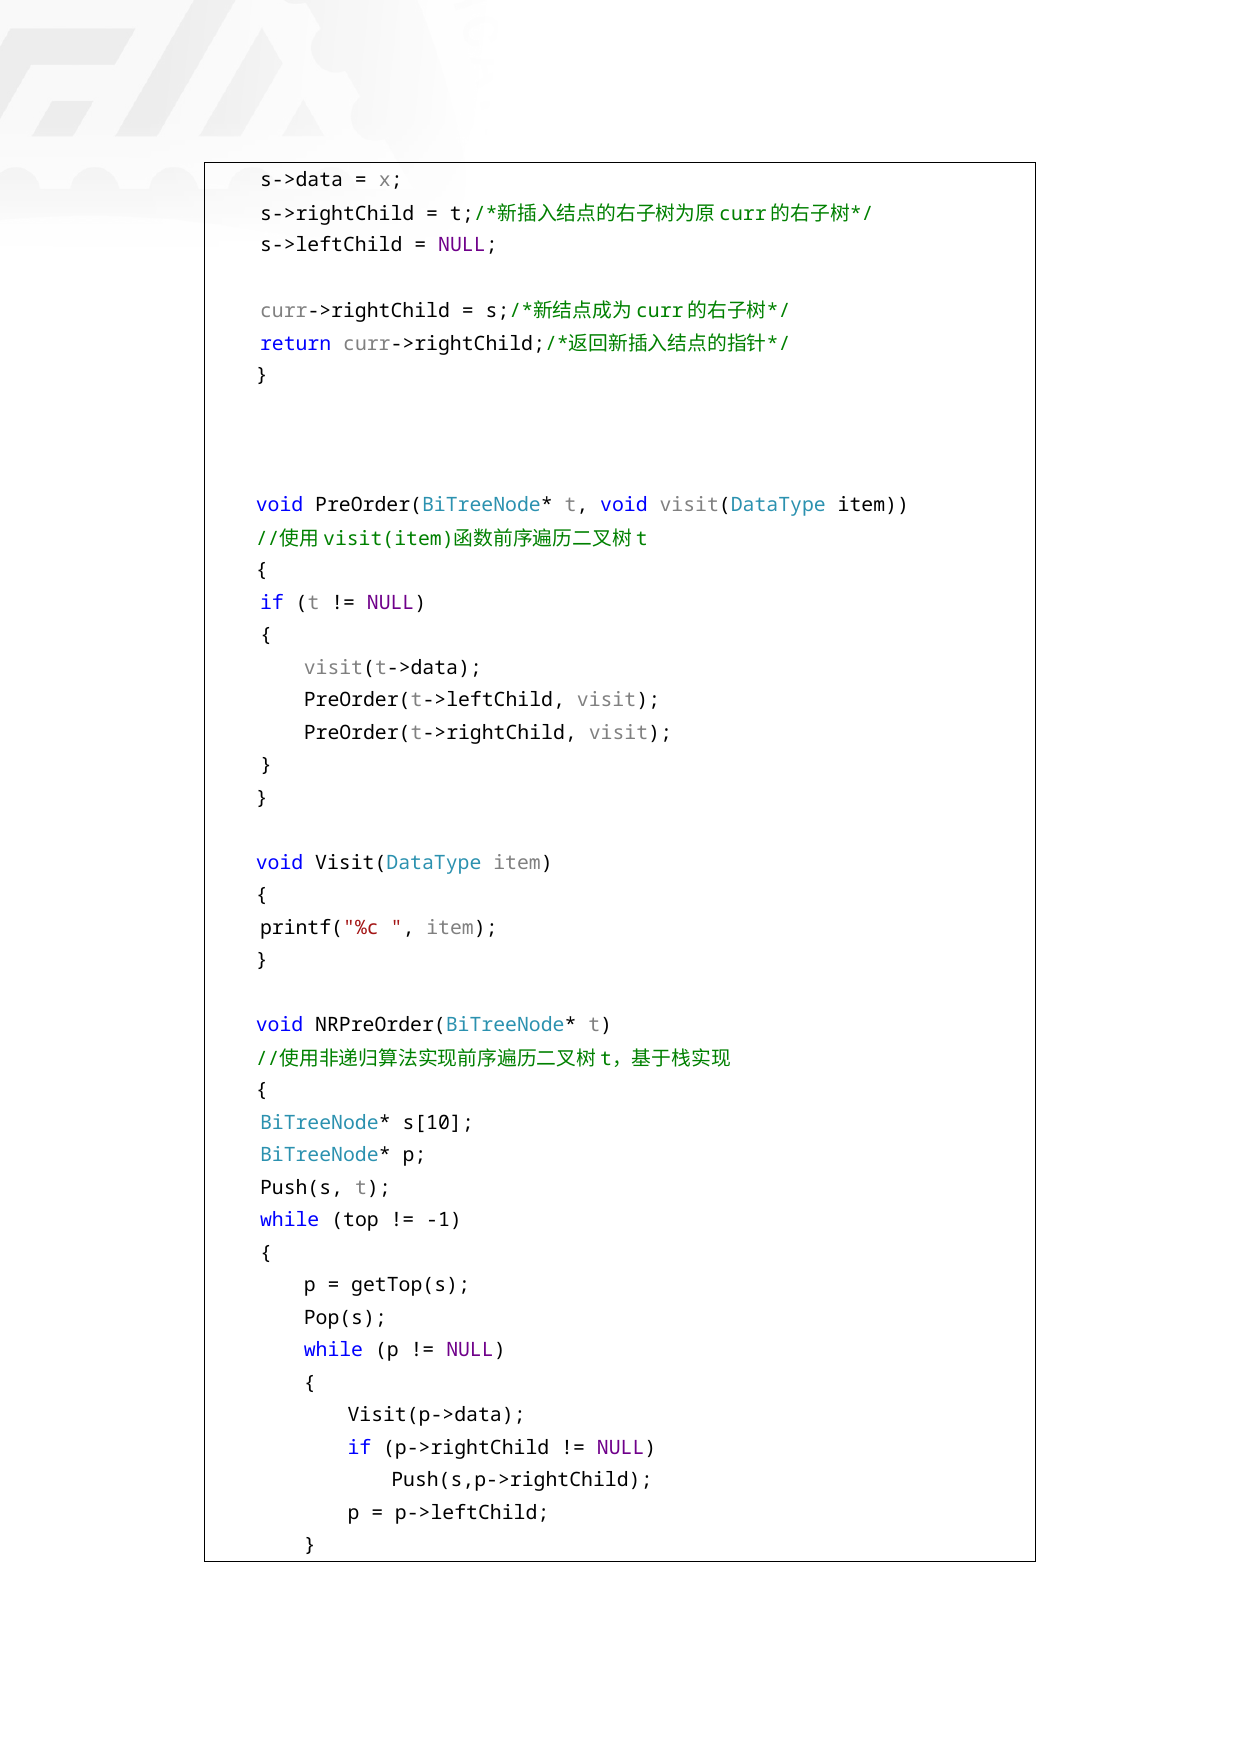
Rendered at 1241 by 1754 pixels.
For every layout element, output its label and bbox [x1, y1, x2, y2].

table_cell [205, 163, 1035, 1561]
picture [0, 0, 581, 247]
